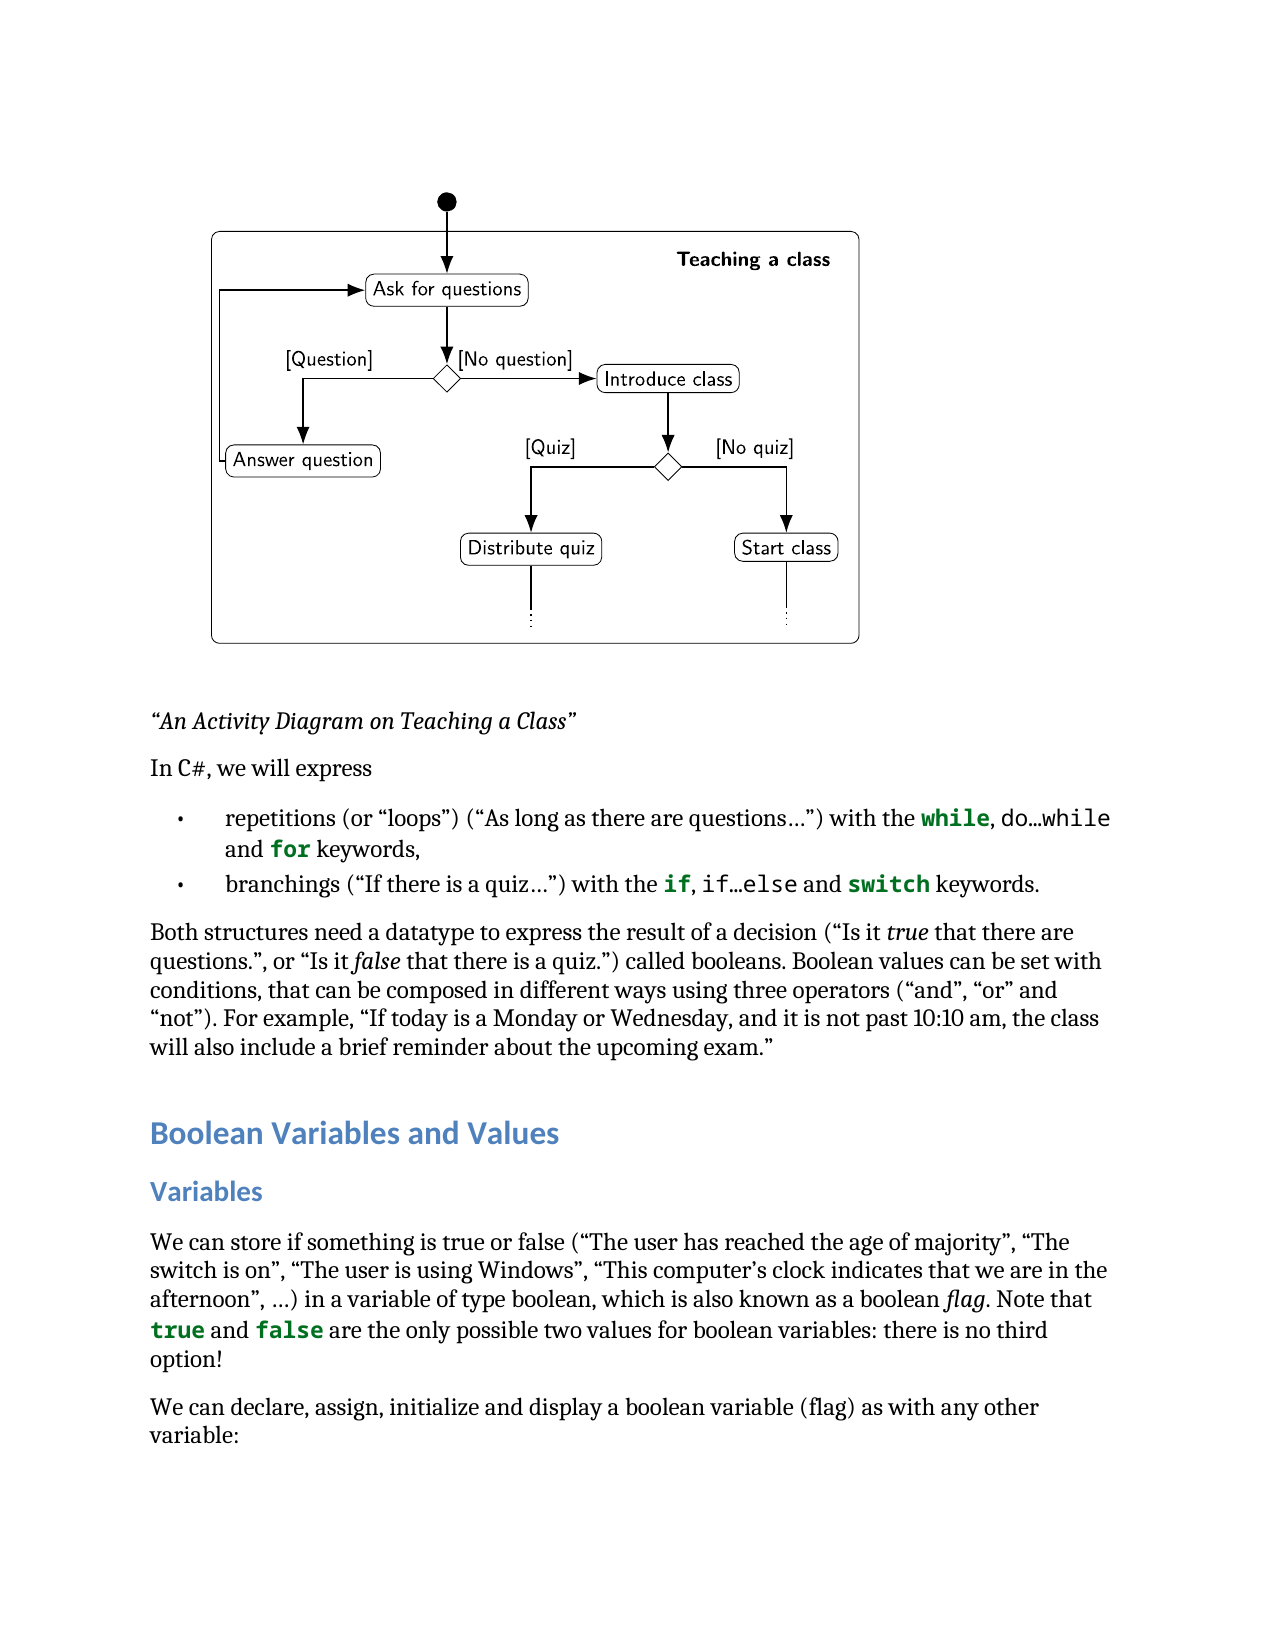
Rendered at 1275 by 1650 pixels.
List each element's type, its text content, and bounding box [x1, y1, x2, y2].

list branchings (“If there is a quiz…”) with the if, if…else and switch keywords. [175, 868, 1125, 899]
text Both structures need a datatype to express the result of a decision (“Is it true that there are questions.”, or “Is it false that there is a quiz.”) called booleans. Boolean values can be set with conditions, that can be composed in different ways using three operators (“and”, “or” and “not”). For example, “If today is a Monday or Wednesday, and it is not past 10:10 am, the class will also include a brief reminder about the upcoming exam.” [150, 918, 1125, 1062]
subtitle Variables [150, 1173, 1125, 1209]
text In C#, we will express [150, 754, 1125, 783]
list repetitions (or “loops”) (“As long as there are questions…”) with the while, do…while and for keywords, [175, 802, 1125, 864]
subtitle Boolean Variables and Values [150, 1112, 1125, 1152]
text “An Activity Diagram on Teaching a Class” [150, 707, 1125, 736]
text We can declare, assign, initialize and display a boolean variable (flag) as with any other variable: [150, 1393, 1125, 1450]
